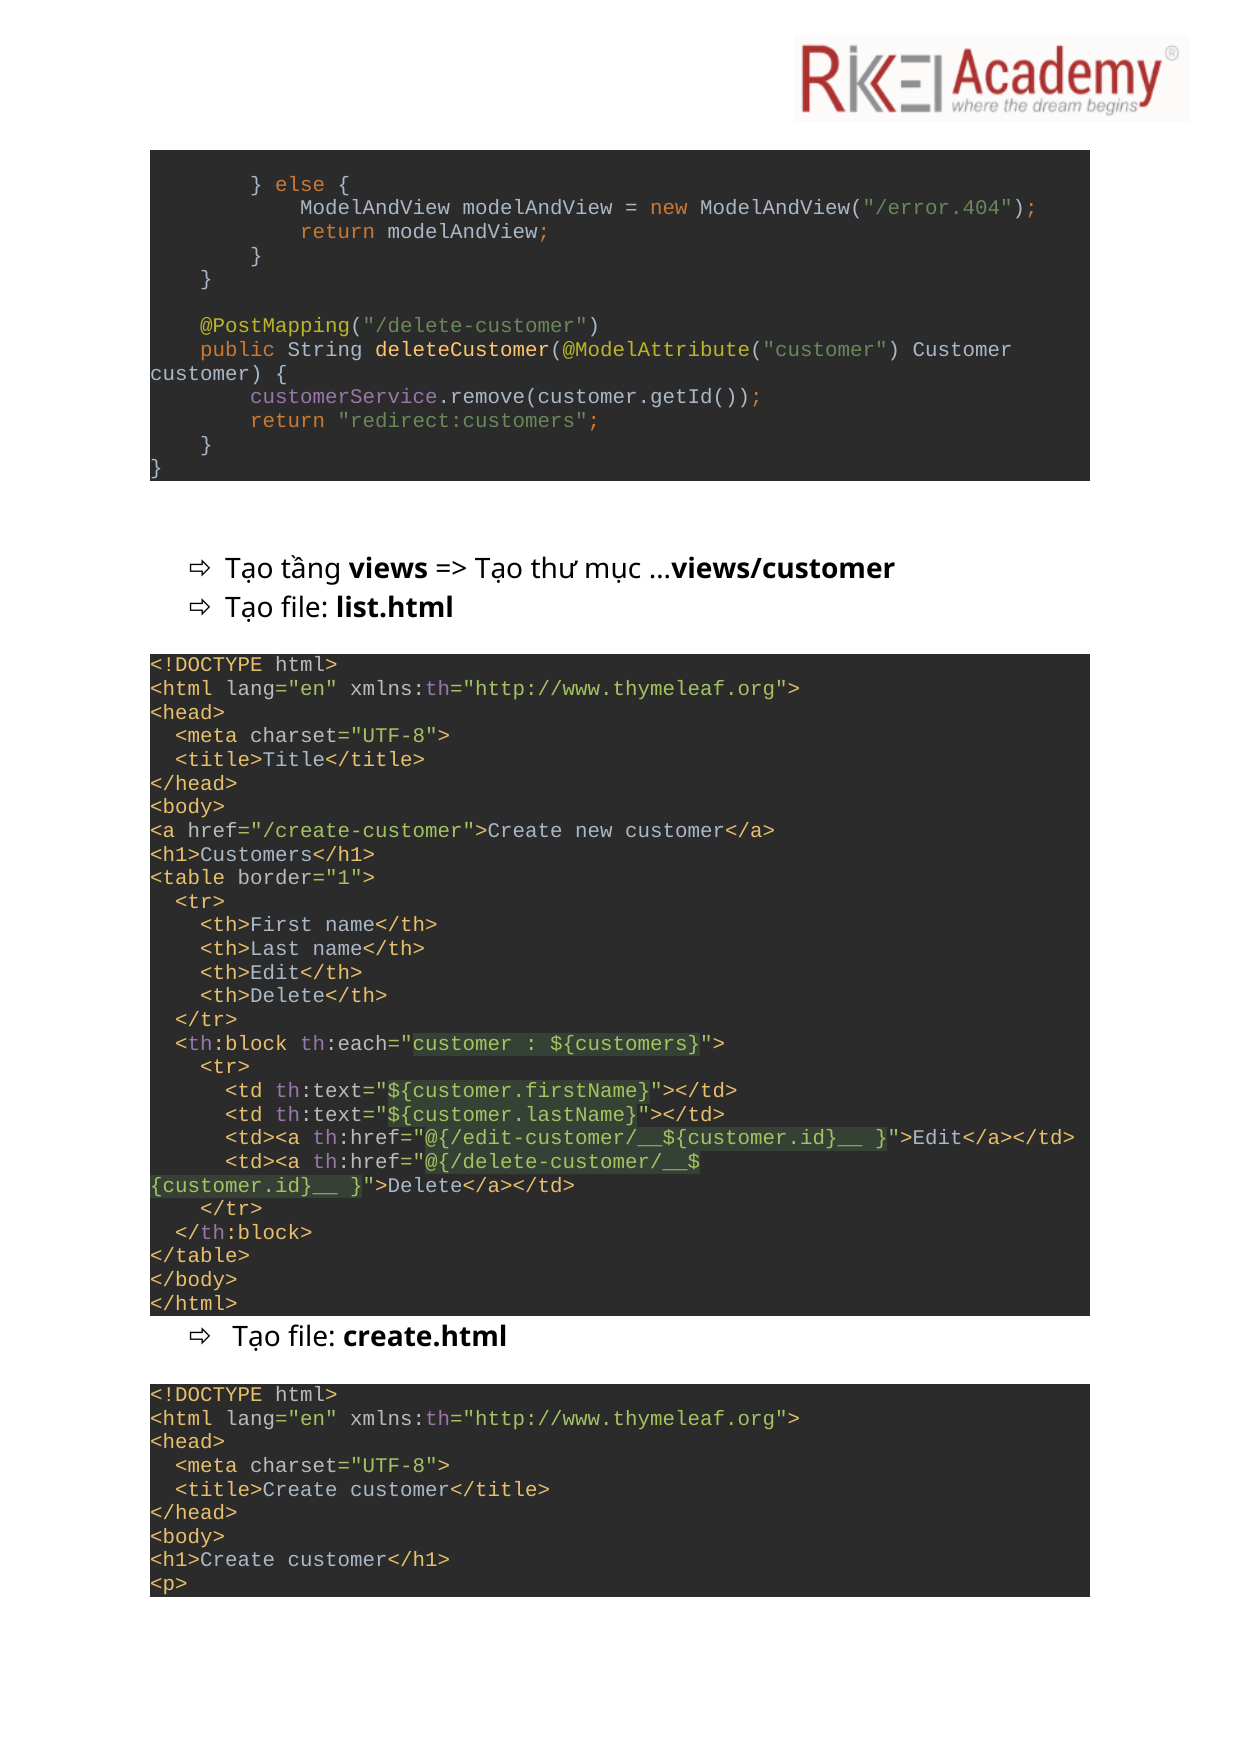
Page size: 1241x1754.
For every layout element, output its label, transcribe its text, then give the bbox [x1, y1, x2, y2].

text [150, 150, 1090, 481]
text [150, 1384, 1090, 1597]
list Tạo file: list.html [187, 587, 1090, 625]
text <!DOCTYPE html> <html lang="en" xmlns:th="http://www.thymeleaf.org"> <head> <meta charset="UTF-8"> <title>Title</title> </head> <body> <a href="/create-customer">Create new customer</a> <h1>Customers</h1> <table border="1"> <tr> <th>First name</th> <th>Last name</th> <th>Edit</th> <th>Delete</th> </tr> <th:block th:each="customer : ${customers}"> <tr> <td th:text="${customer.firstName}"></td> <td th:text="${customer.lastName}"></td> <td><a th:href="@{/edit-customer/__${customer.id}__ }">Edit</a></td> <td><a th:href="@{/delete-customer/__${customer.id}__ }">Delete</a></td> </tr> </th:block> </table> </body> </html> [150, 654, 1090, 1316]
list Tạo tầng views => Tạo thư mục …views/customer [187, 548, 1090, 587]
picture [794, 35, 1190, 122]
list Tạo file: create.html [187, 1316, 1090, 1355]
